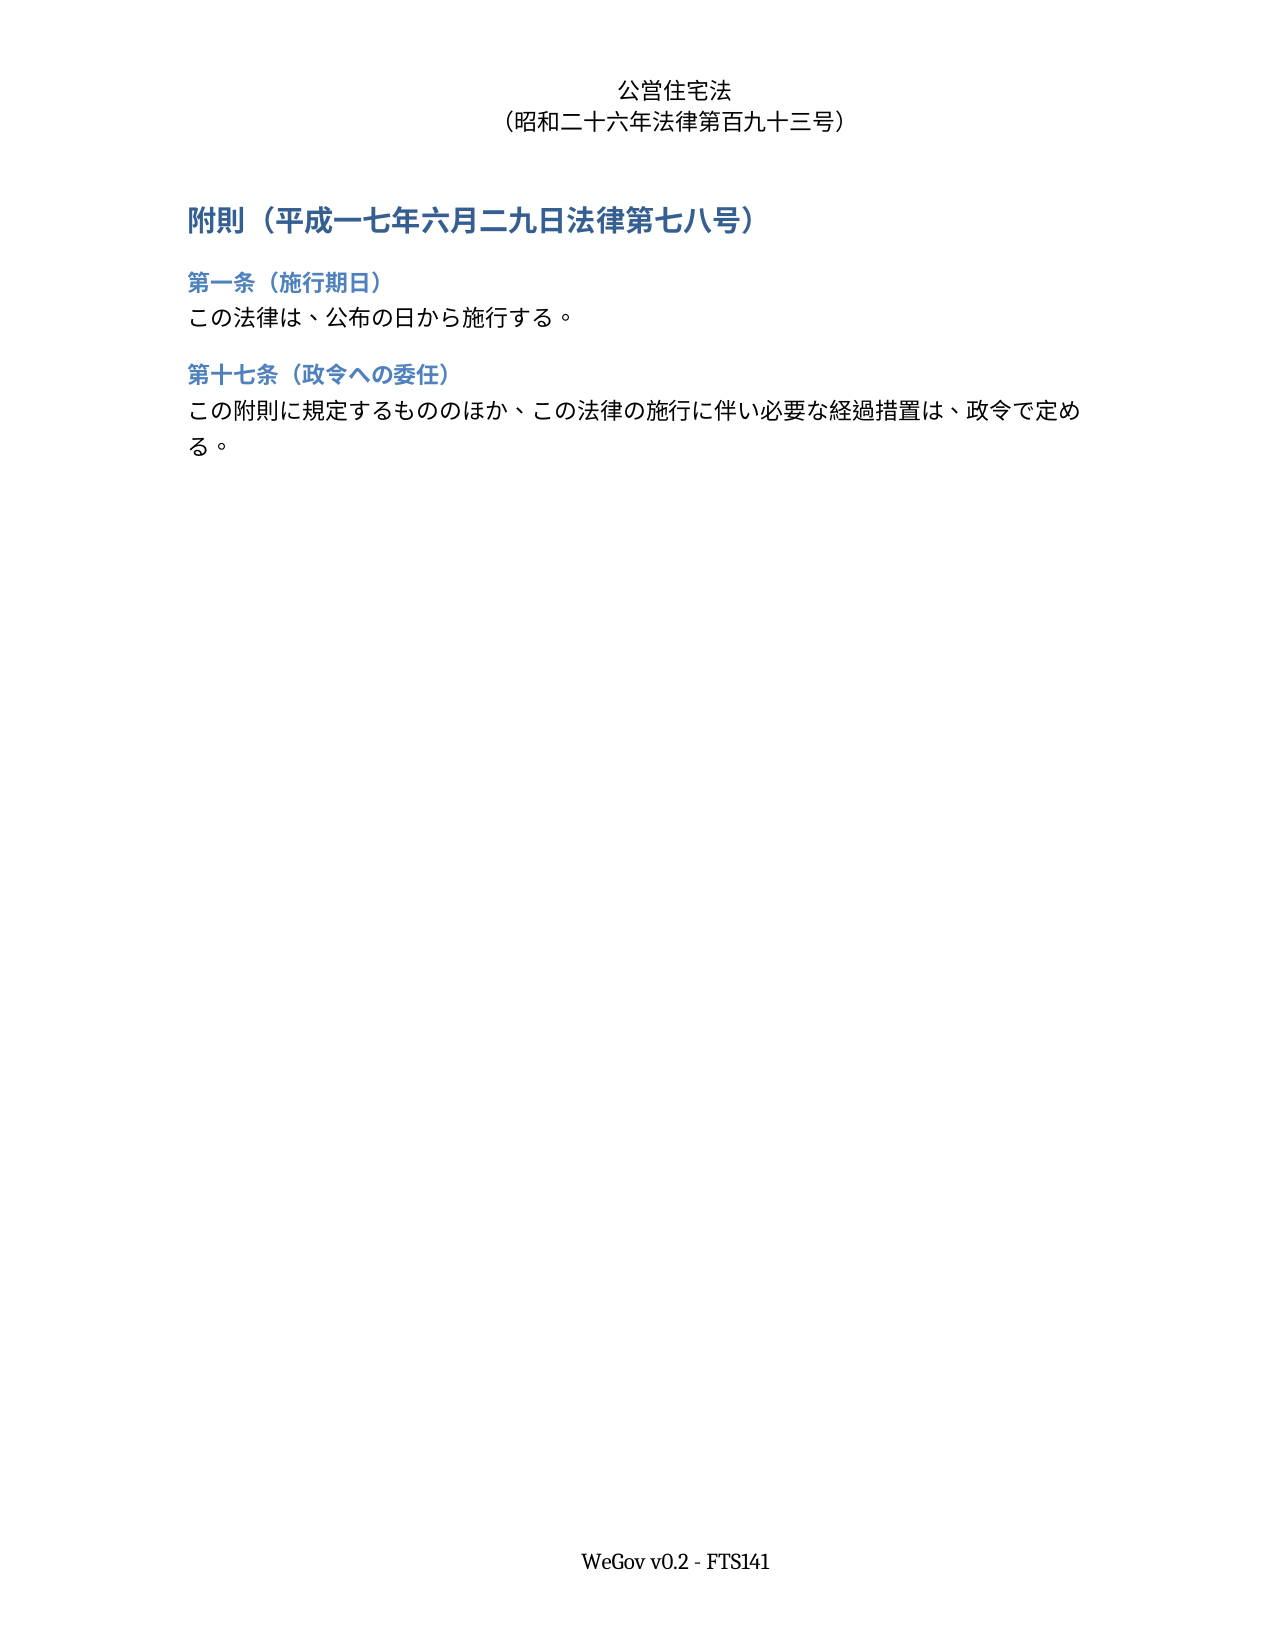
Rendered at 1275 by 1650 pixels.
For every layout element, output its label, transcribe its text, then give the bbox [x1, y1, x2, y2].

subtitle 第十七条（政令への委任） [187, 359, 1087, 390]
text この法律は、公布の日から施行する。 [187, 302, 1087, 334]
subtitle 附則（平成一七年六月二九日法律第七八号） [187, 200, 1087, 240]
text この附則に規定するもののほか、この法律の施行に伴い必要な経過措置は、政令で定める。 [187, 395, 1087, 462]
subtitle 第一条（施行期日） [187, 266, 1087, 298]
